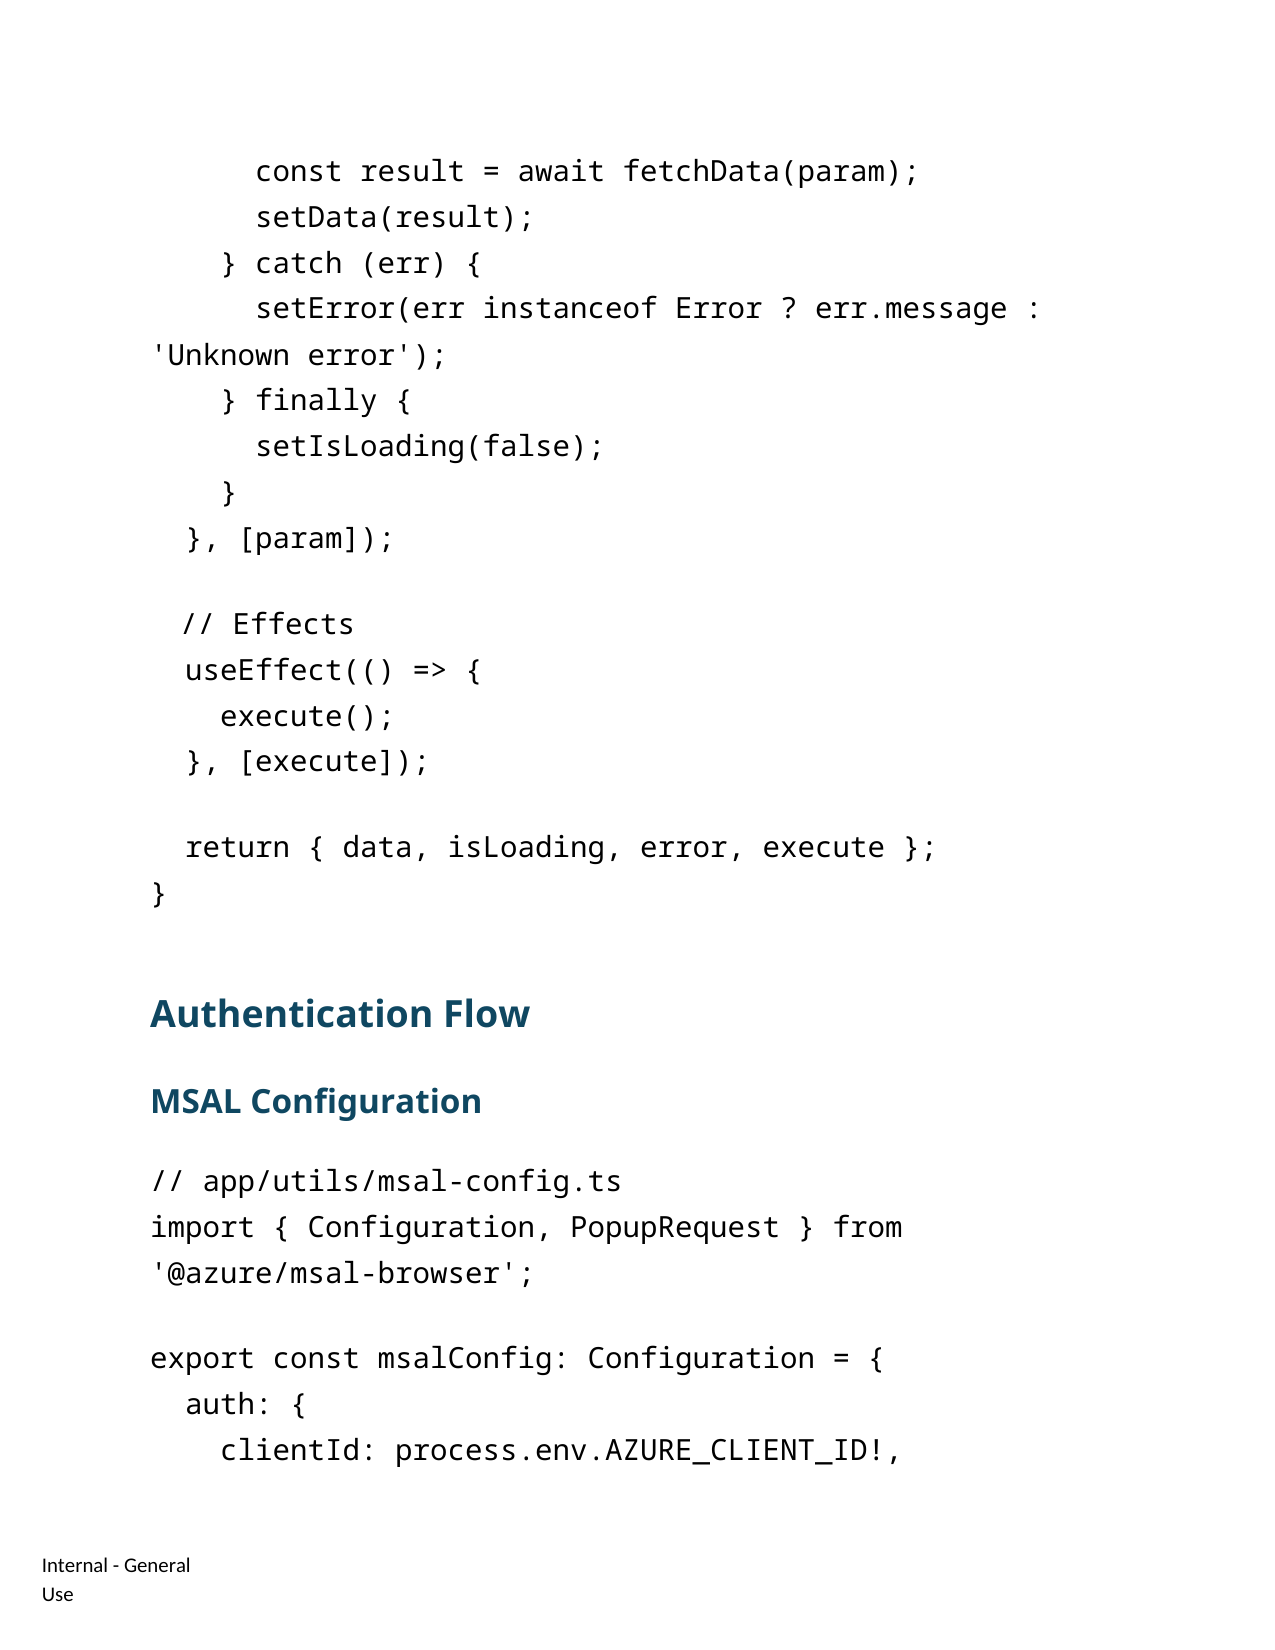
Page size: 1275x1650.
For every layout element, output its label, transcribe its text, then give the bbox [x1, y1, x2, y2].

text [150, 1160, 1125, 1469]
subtitle MSAL Configuration [150, 1078, 1125, 1123]
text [150, 150, 1125, 951]
subtitle Authentication Flow [150, 988, 1125, 1039]
